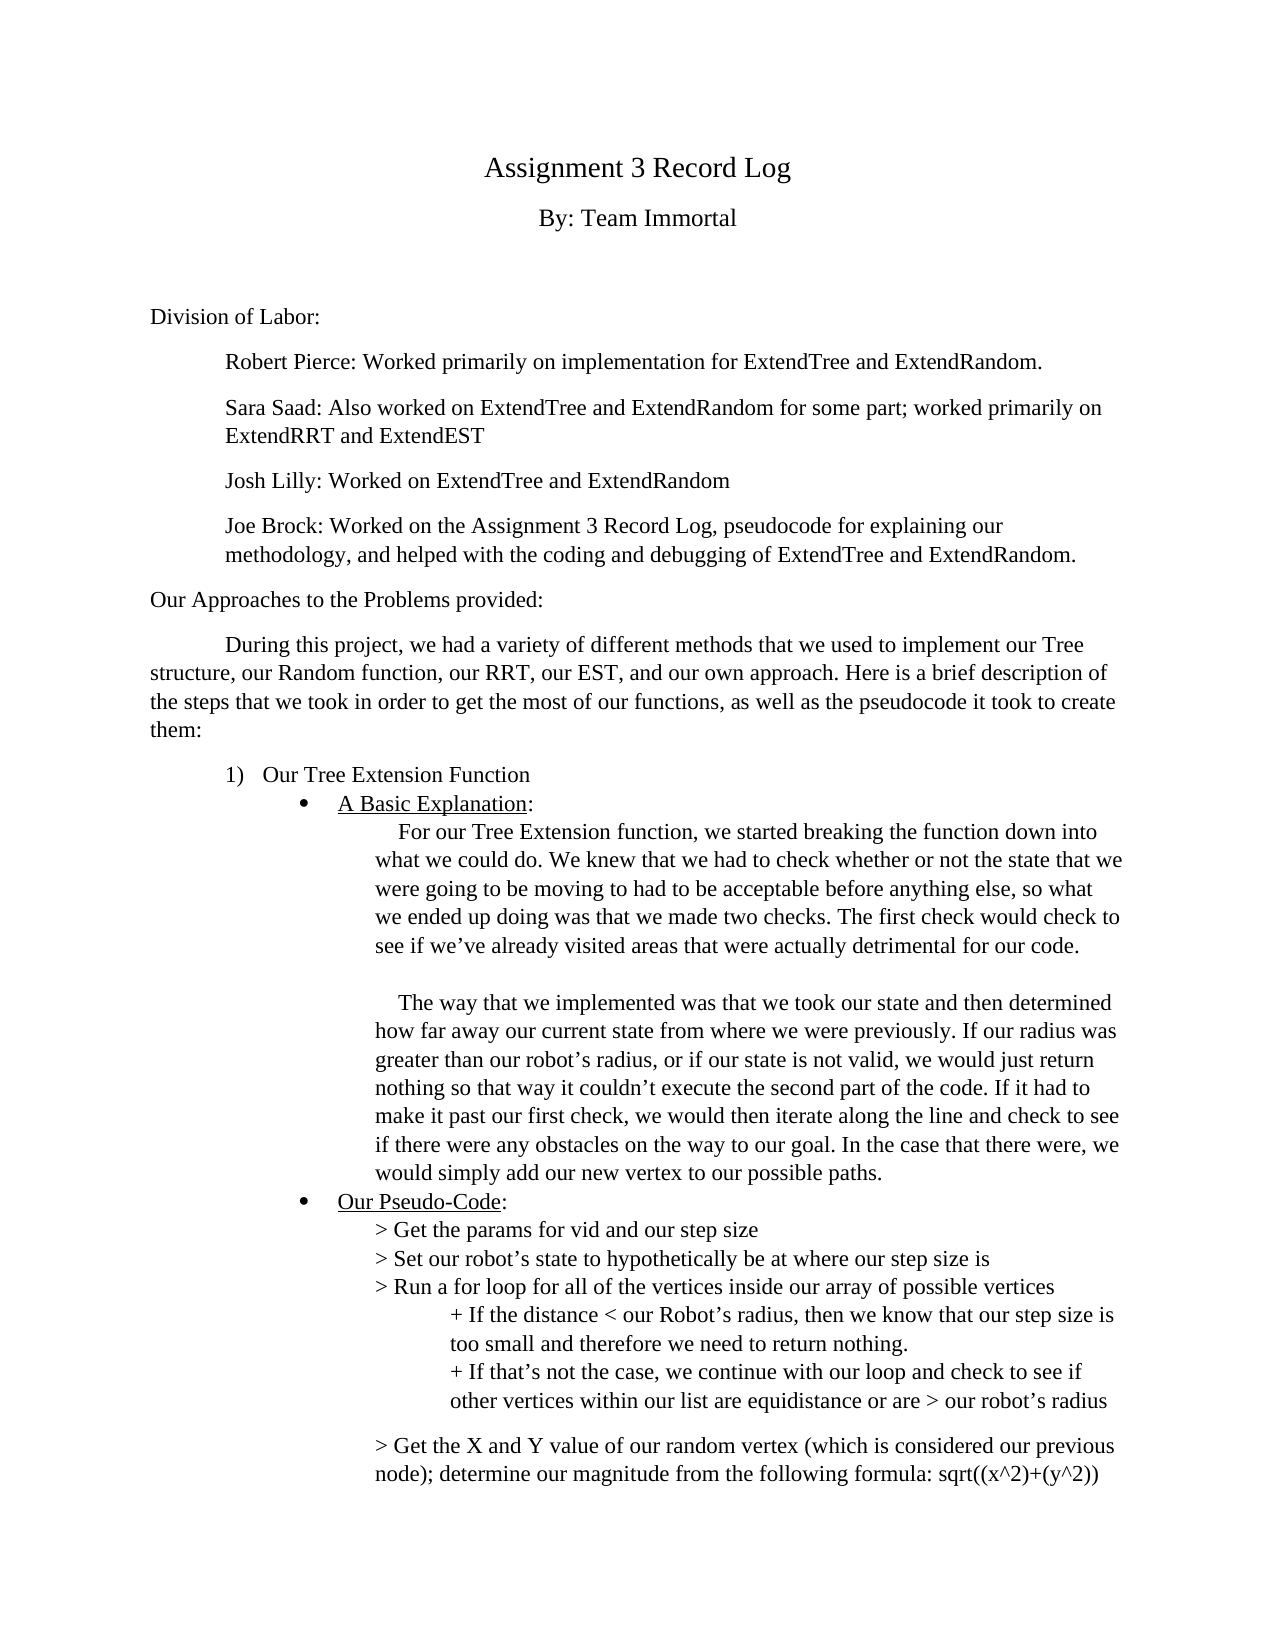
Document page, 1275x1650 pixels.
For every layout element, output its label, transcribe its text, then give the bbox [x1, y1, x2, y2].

list + If the distance < our Robot’s radius, then we know that our step size is too small and therefore we need to return nothing. [450, 1302, 1125, 1356]
text > Get the X and Y value of our random vertex (which is considered our previous node); determine our magnitude from the following formula: sqrt((x^2)+(y^2)) [375, 1432, 1125, 1487]
text Division of Labor: [150, 303, 1125, 330]
list > Get the params for vid and our step size [375, 1216, 1125, 1243]
list The way that we implemented was that we took our state and then determined how far away our current state from where we were previously. If our radius was greater than our robot’s radius, or if our state is not valid, we would just return nothing so that way it couldn’t execute the second part of the code. If it had to make it past our first check, we would then iterate along the line and check to see if there were any obstacles on the way to our goal. In the case that there were, we would simply add our new vertex to our possible paths. [375, 989, 1125, 1186]
list For our Tree Extension function, we started breaking the function down into what we could do. We knew that we had to check whether or not the state that we were going to be moving to had to be acceptable before anything else, so what we ended up doing was that we made two checks. The first check would check to see if we’ve already visited areas that were actually detrimental for our code. [375, 818, 1125, 958]
text Sara Saad: Also worked on ExtendTree and ExtendRandom for some part; worked primarily on ExtendRRT and ExtendEST [225, 393, 1125, 448]
text Robert Pierce: Worked primarily on implementation for ExtendTree and ExtendRandom. [150, 348, 1125, 375]
text Joe Brock: Worked on the Assignment 3 Record Log, pseudocode for explaining our methodology, and helped with the coding and debugging of ExtendTree and ExtendRandom. [225, 512, 1125, 567]
list Our Pseudo-Code: [300, 1188, 1125, 1214]
text During this project, we had a variety of different methods that we used to implement our Tree structure, our Random function, our RRT, our EST, and our own approach. Here is a brief description of the steps that we took in order to get the most of our functions, as well as the pseudocode it took to create them: [150, 631, 1125, 742]
list Our Tree Extension Function [225, 761, 1125, 788]
text By: Team Immortal [150, 203, 1125, 232]
list + If that’s not the case, we continue with our loop and check to see if other vertices within our list are equidistance or are > our robot’s radius [450, 1358, 1125, 1413]
list A Basic Explanation: [300, 790, 1125, 816]
list > Set our robot’s state to hypothetically be at where our step size is [375, 1245, 1125, 1271]
list > Run a for loop for all of the vertices inside our array of possible vertices [375, 1273, 1125, 1299]
text Josh Lilly: Worked on ExtendTree and ExtendRandom [225, 467, 1125, 493]
text Assignment 3 Record Log [150, 150, 1125, 183]
text Our Approaches to the Problems provided: [150, 586, 1125, 612]
